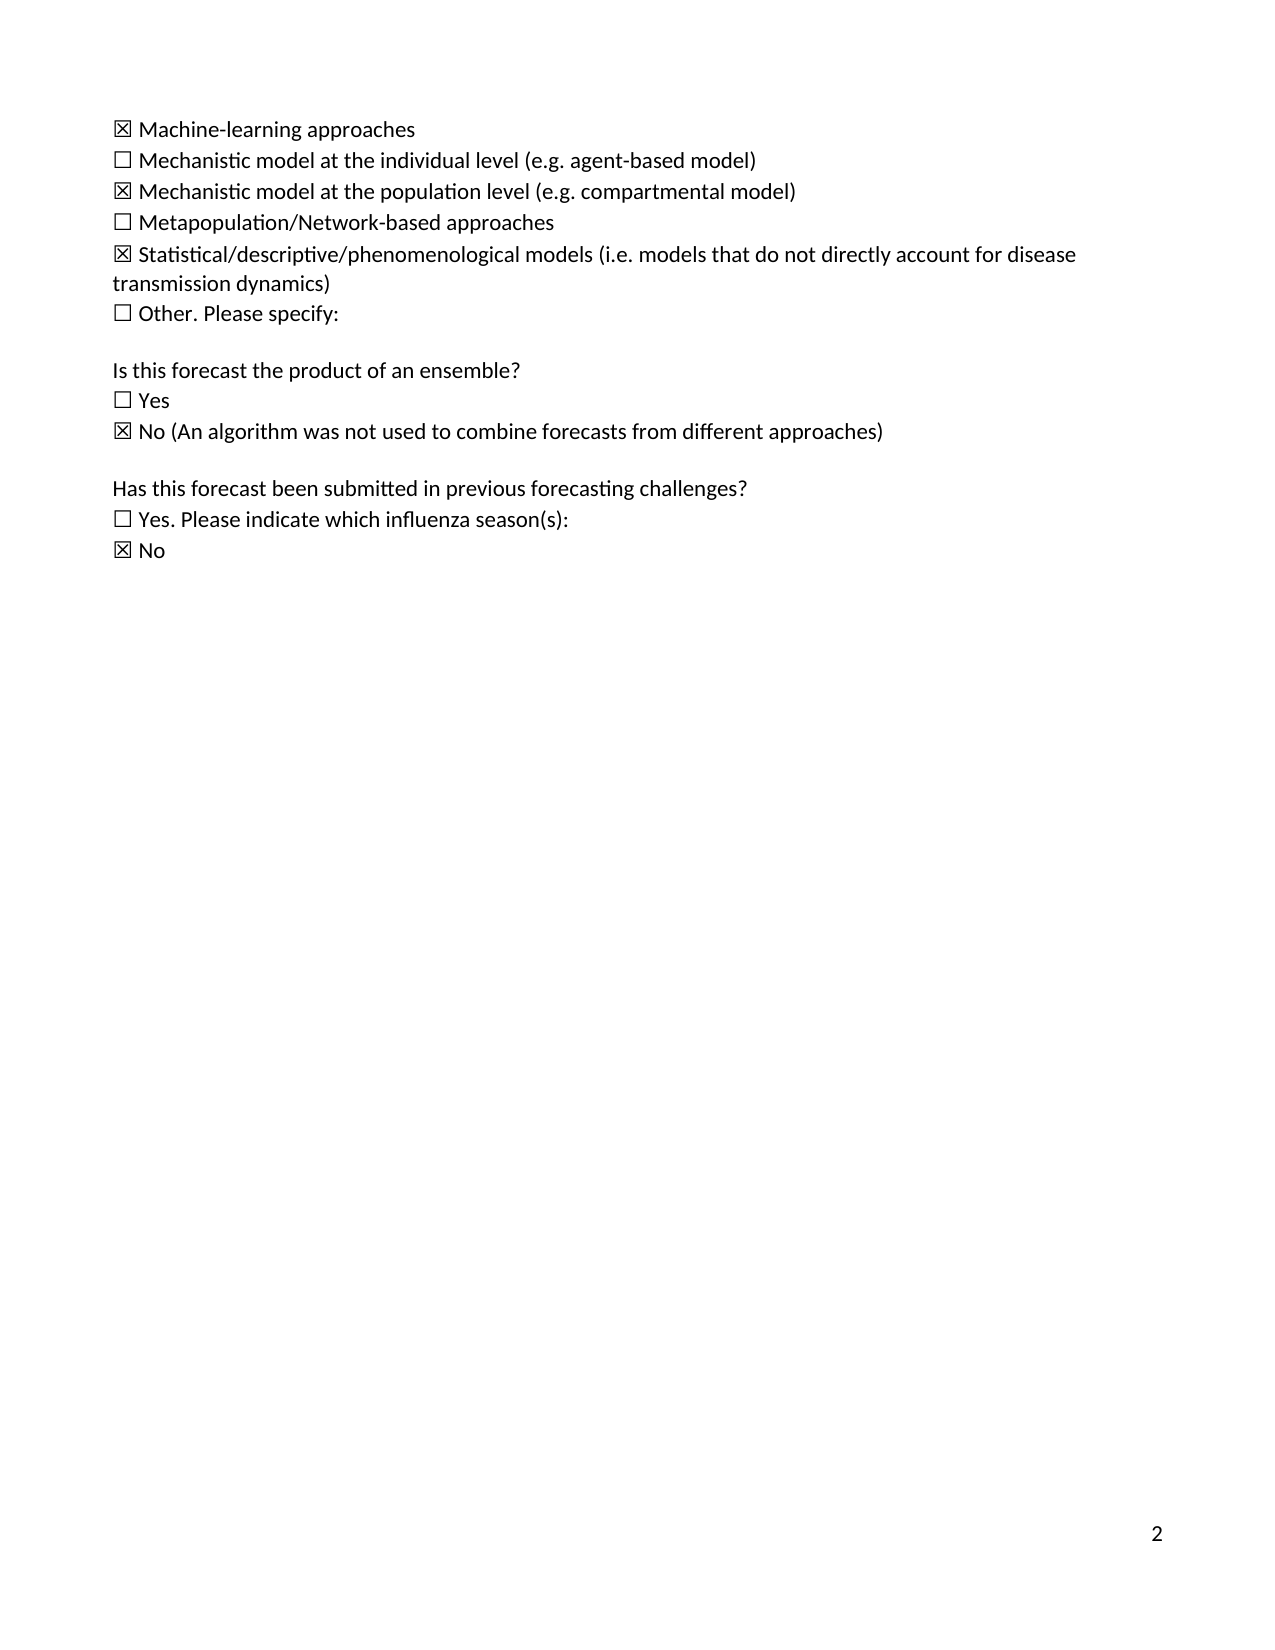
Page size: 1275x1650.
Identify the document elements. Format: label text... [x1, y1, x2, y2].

text Mechanistic model at the population level (e.g. compartmental model) [112, 175, 1162, 206]
text Mechanistic model at the individual level (e.g. agent-based model) [112, 144, 1162, 175]
text No (An algorithm was not used to combine forecasts from different approaches) [112, 415, 1162, 447]
text Machine-learning approaches [112, 112, 1162, 144]
text Yes [112, 384, 1162, 415]
text Yes. Please indicate which influenza season(s): [112, 503, 1162, 534]
text Statistical/descriptive/phenomenological models (i.e. models that do not directly account for disease transmission dynamics) [112, 237, 1162, 297]
text Is this forecast the product of an ensemble? [112, 356, 1162, 384]
text No [112, 534, 1162, 565]
text Other. Please specify: [112, 297, 1162, 328]
text Has this forecast been submitted in previous forecasting challenges? [112, 474, 1162, 503]
text Metapopulation/Network-based approaches [112, 206, 1162, 237]
